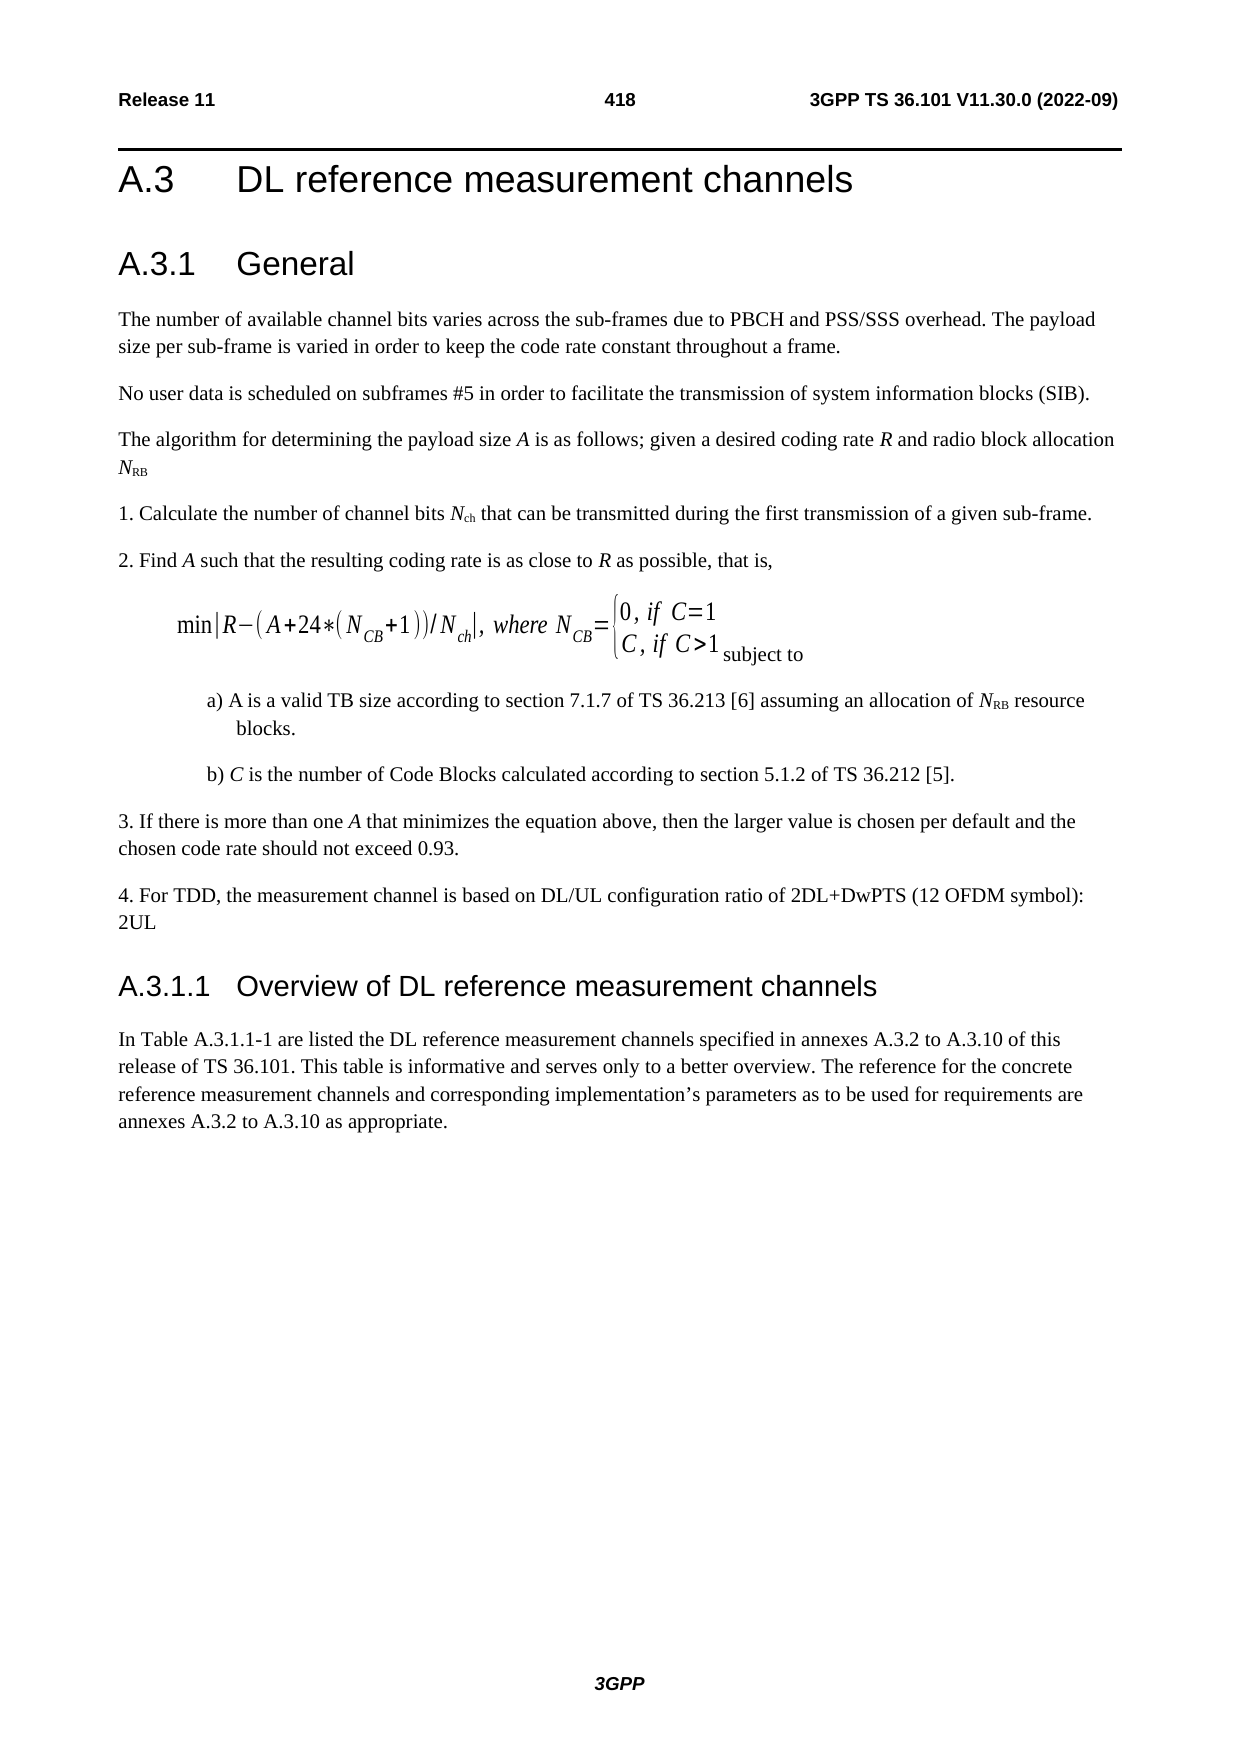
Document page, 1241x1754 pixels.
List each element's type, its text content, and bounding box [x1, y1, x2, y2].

text 4. For TDD, the measurement channel is based on DL/UL configuration ratio of 2DL+DwPTS (12 OFDM symbol): 2UL [118, 883, 1122, 934]
text b) C is the number of Code Blocks calculated according to section 5.1.2 of TS 36.212 [5]. [207, 762, 1122, 786]
text No user data is scheduled on subframes #5 in order to facilitate the transmission of system information blocks (SIB). [118, 381, 1122, 405]
subtitle A.3.1.1 Overview of DL reference measurement channels [118, 969, 1122, 1003]
text In Table A.3.1.1-1 are listed the DL reference measurement channels specified in annexes A.3.2 to A.3.10 of this release of TS 36.101. This table is informative and serves only to a better overview. The reference for the concrete reference measurement channels and corresponding implementation’s parameters as to be used for requirements are annexes A.3.2 to A.3.10 as appropriate. [118, 1026, 1122, 1133]
subtitle A.3.1 General [118, 244, 1122, 282]
subtitle A.3 DL reference measurement channels [118, 151, 1122, 200]
text 1. Calculate the number of channel bits Nch that can be transmitted during the first transmission of a given sub-frame. [118, 501, 1122, 525]
text a) A is a valid TB size according to section 7.1.7 of TS 36.213 [6] assuming an allocation of NRB resource blocks. [207, 688, 1122, 740]
text The number of available channel bits varies across the sub-frames due to PBCH and PSS/SSS overhead. The payload size per sub-frame is varied in order to keep the code rate constant throughout a frame. [118, 307, 1122, 358]
text 3. If there is more than one A that minimizes the equation above, then the larger value is chosen per default and the chosen code rate should not exceed 0.93. [118, 809, 1122, 860]
text 2. Find A such that the resulting coding rate is as close to R as possible, that is, [118, 547, 1122, 572]
text The algorithm for determining the payload size A is as follows; given a desired coding rate R and radio block allocation NRB [118, 427, 1122, 479]
text subject to [177, 594, 1122, 666]
